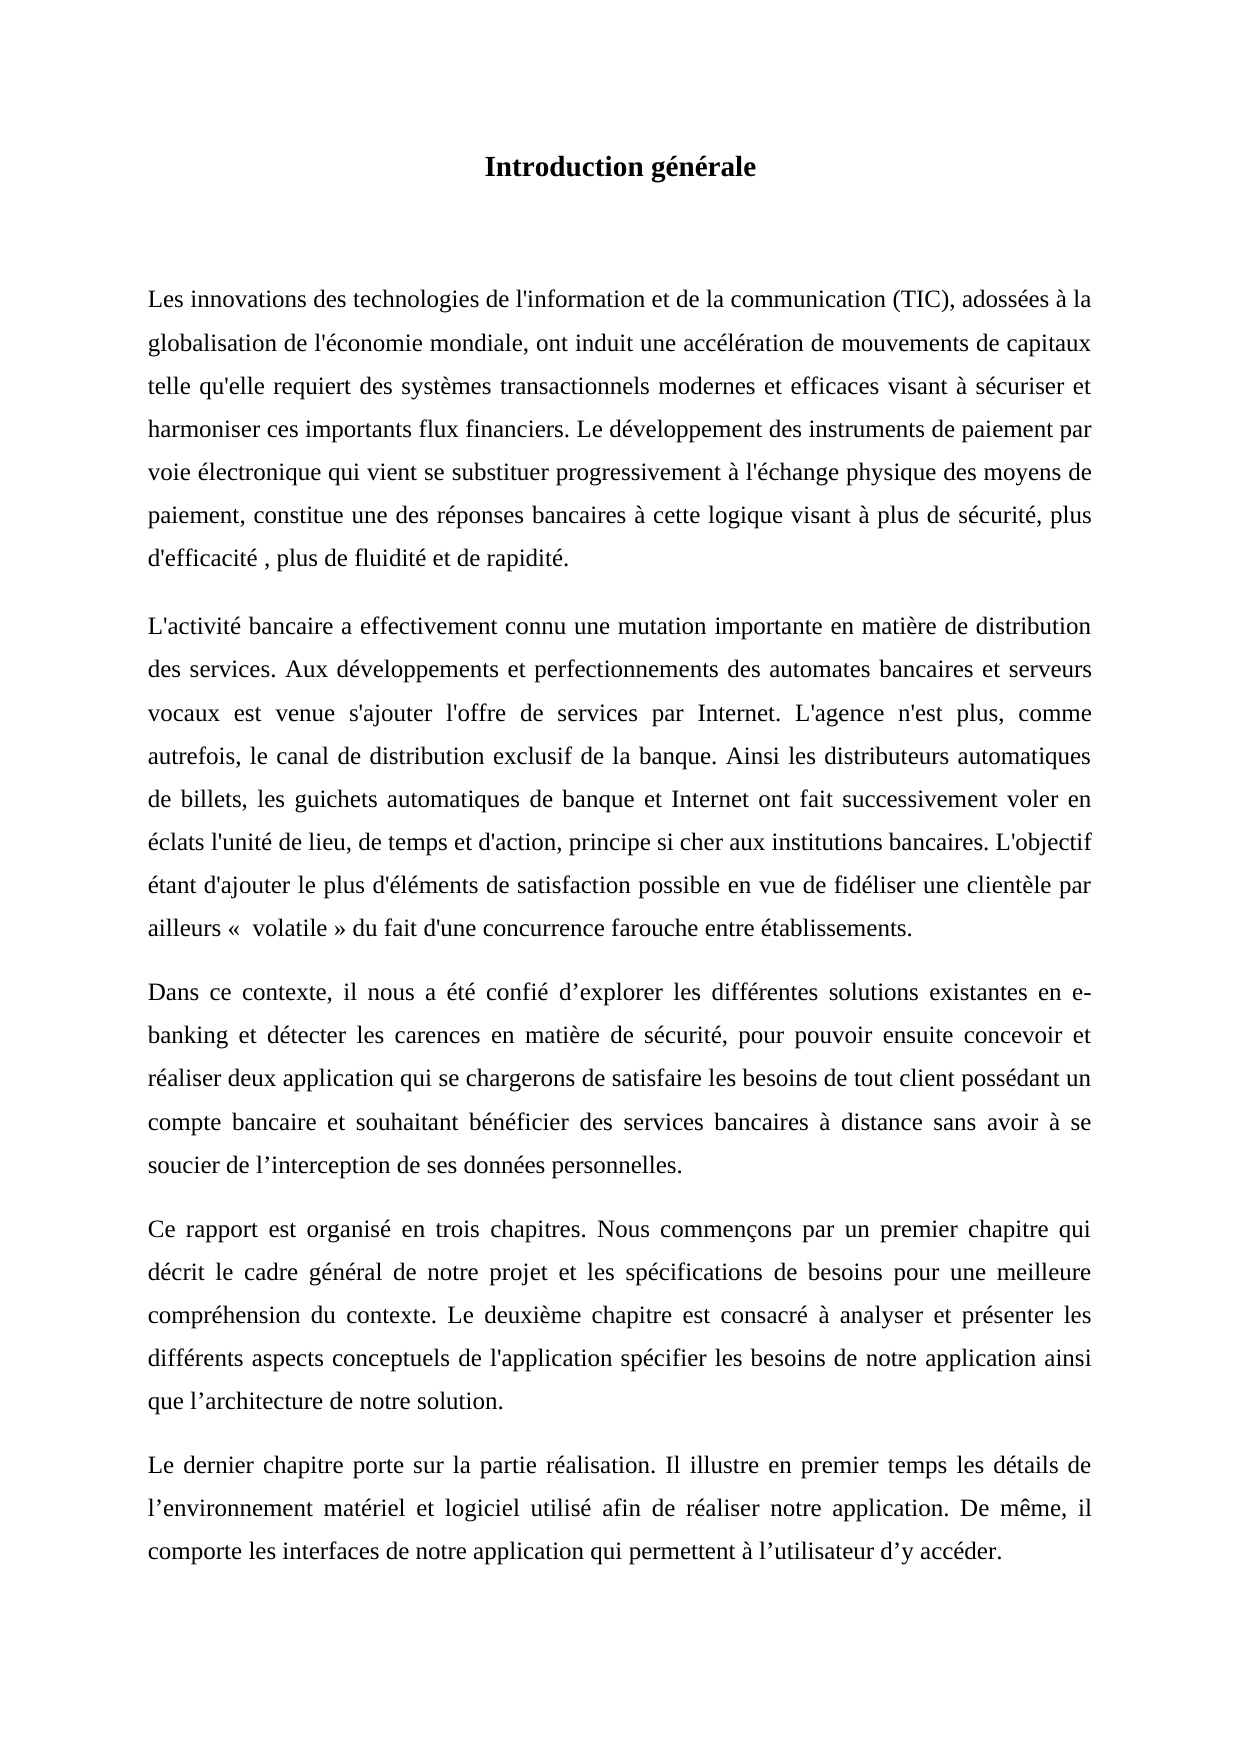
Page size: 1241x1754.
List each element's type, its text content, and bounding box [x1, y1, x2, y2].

text Dans ce contexte, il nous a été confié d’explorer les différentes solutions existantes en e-banking et détecter les carences en matière de sécurité, pour pouvoir ensuite concevoir et réaliser deux application qui se chargerons de satisfaire les besoins de tout client possédant un compte bancaire et souhaitant bénéficier des services bancaires à distance sans avoir à se soucier de l’interception de ses données personnelles. [148, 977, 1093, 1178]
text Les innovations des technologies de l'information et de la communication (TIC), adossées à la globalisation de l'économie mondiale, ont induit une accélération de mouvements de capitaux telle qu'elle requiert des systèmes transactionnels modernes et efficaces visant à sécuriser et harmoniser ces importants flux financiers. Le développement des instruments de paiement par voie électronique qui vient se substituer progressivement à l'échange physique des moyens de paiement, constitue une des réponses bancaires à cette logique visant à plus de sécurité, plus d'efficacité , plus de fluidité et de rapidité. [148, 284, 1093, 572]
text Introduction générale [148, 148, 1093, 182]
text L'activité bancaire a effectivement connu une mutation importante en matière de distribution des services. Aux développements et perfectionnements des automates bancaires et serveurs vocaux est venue s'ajouter l'offre de services par Internet. L'agence n'est plus, comme autrefois, le canal de distribution exclusif de la banque. Ainsi les distributeurs automatiques de billets, les guichets automatiques de banque et Internet ont fait successivement voler en éclats l'unité de lieu, de temps et d'action, principe si cher aux institutions bancaires. L'objectif étant d'ajouter le plus d'éléments de satisfaction possible en vue de fidéliser une clientèle par ailleurs « volatile » du fait d'une concurrence farouche entre établissements. [148, 611, 1093, 942]
text Ce rapport est organisé en trois chapitres. Nous commençons par un premier chapitre qui décrit le cadre général de notre projet et les spécifications de besoins pour une meilleure compréhension du contexte. Le deuxième chapitre est consacré à analyser et présenter les différents aspects conceptuels de l'application spécifier les besoins de notre application ainsi que l’architecture de notre solution. [148, 1214, 1093, 1415]
text Le dernier chapitre porte sur la partie réalisation. Il illustre en premier temps les détails de l’environnement matériel et logiciel utilisé afin de réaliser notre application. De même, il comporte les interfaces de notre application qui permettent à l’utilisateur d’y accéder. [148, 1450, 1093, 1565]
